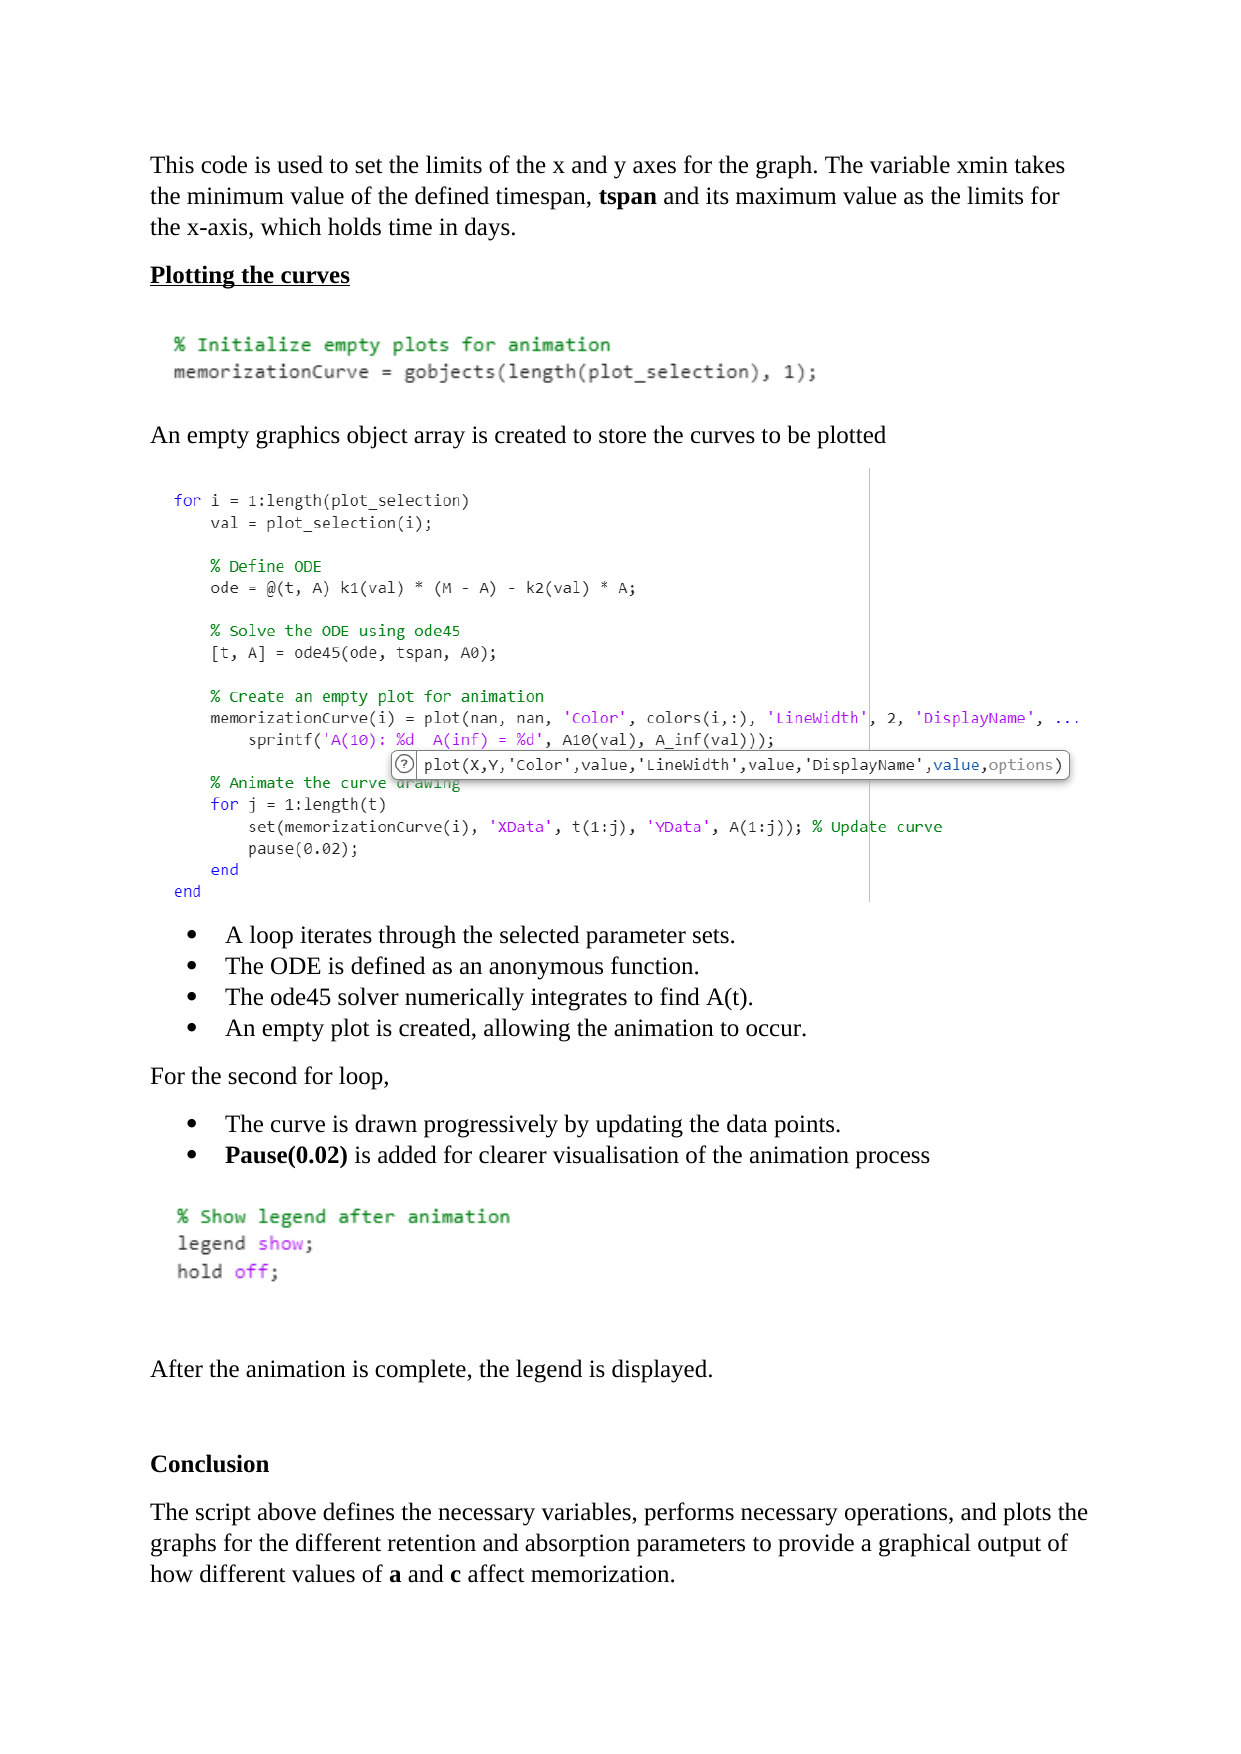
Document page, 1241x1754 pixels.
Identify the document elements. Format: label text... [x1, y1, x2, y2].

list The curve is drawn progressively by updating the data points. [187, 1109, 1090, 1138]
text This code is used to set the limits of the x and y axes for the graph. The variable xmin takes the minimum value of the defined timespan, tspan and its maximum value as the limits for the x-axis, which holds time in days. [150, 150, 1090, 241]
list A loop iterates through the selected parameter sets. [187, 920, 1090, 949]
text For the second for loop, [150, 1061, 1090, 1090]
text Plotting the curves [150, 260, 1090, 288]
list The ode45 solver numerically integrates to find A(t). [187, 982, 1090, 1011]
list Pause(0.02) is added for clearer visualisation of the animation process [187, 1140, 1090, 1169]
list An empty plot is created, allowing the animation to occur. [187, 1013, 1090, 1042]
text Conclusion [150, 1449, 1090, 1478]
text After the animation is complete, the legend is displayed. [150, 1354, 1090, 1382]
text The script above defines the necessary variables, performs necessary operations, and plots the graphs for the different retention and absorption parameters to provide a graphical output of how different values of a and c affect memorization. [150, 1497, 1090, 1588]
picture [150, 468, 1091, 902]
text An empty graphics object array is created to store the curves to be plotted [150, 420, 1090, 449]
list The ODE is defined as an anonymous function. [187, 951, 1090, 980]
picture [150, 1187, 774, 1335]
picture [150, 307, 938, 402]
